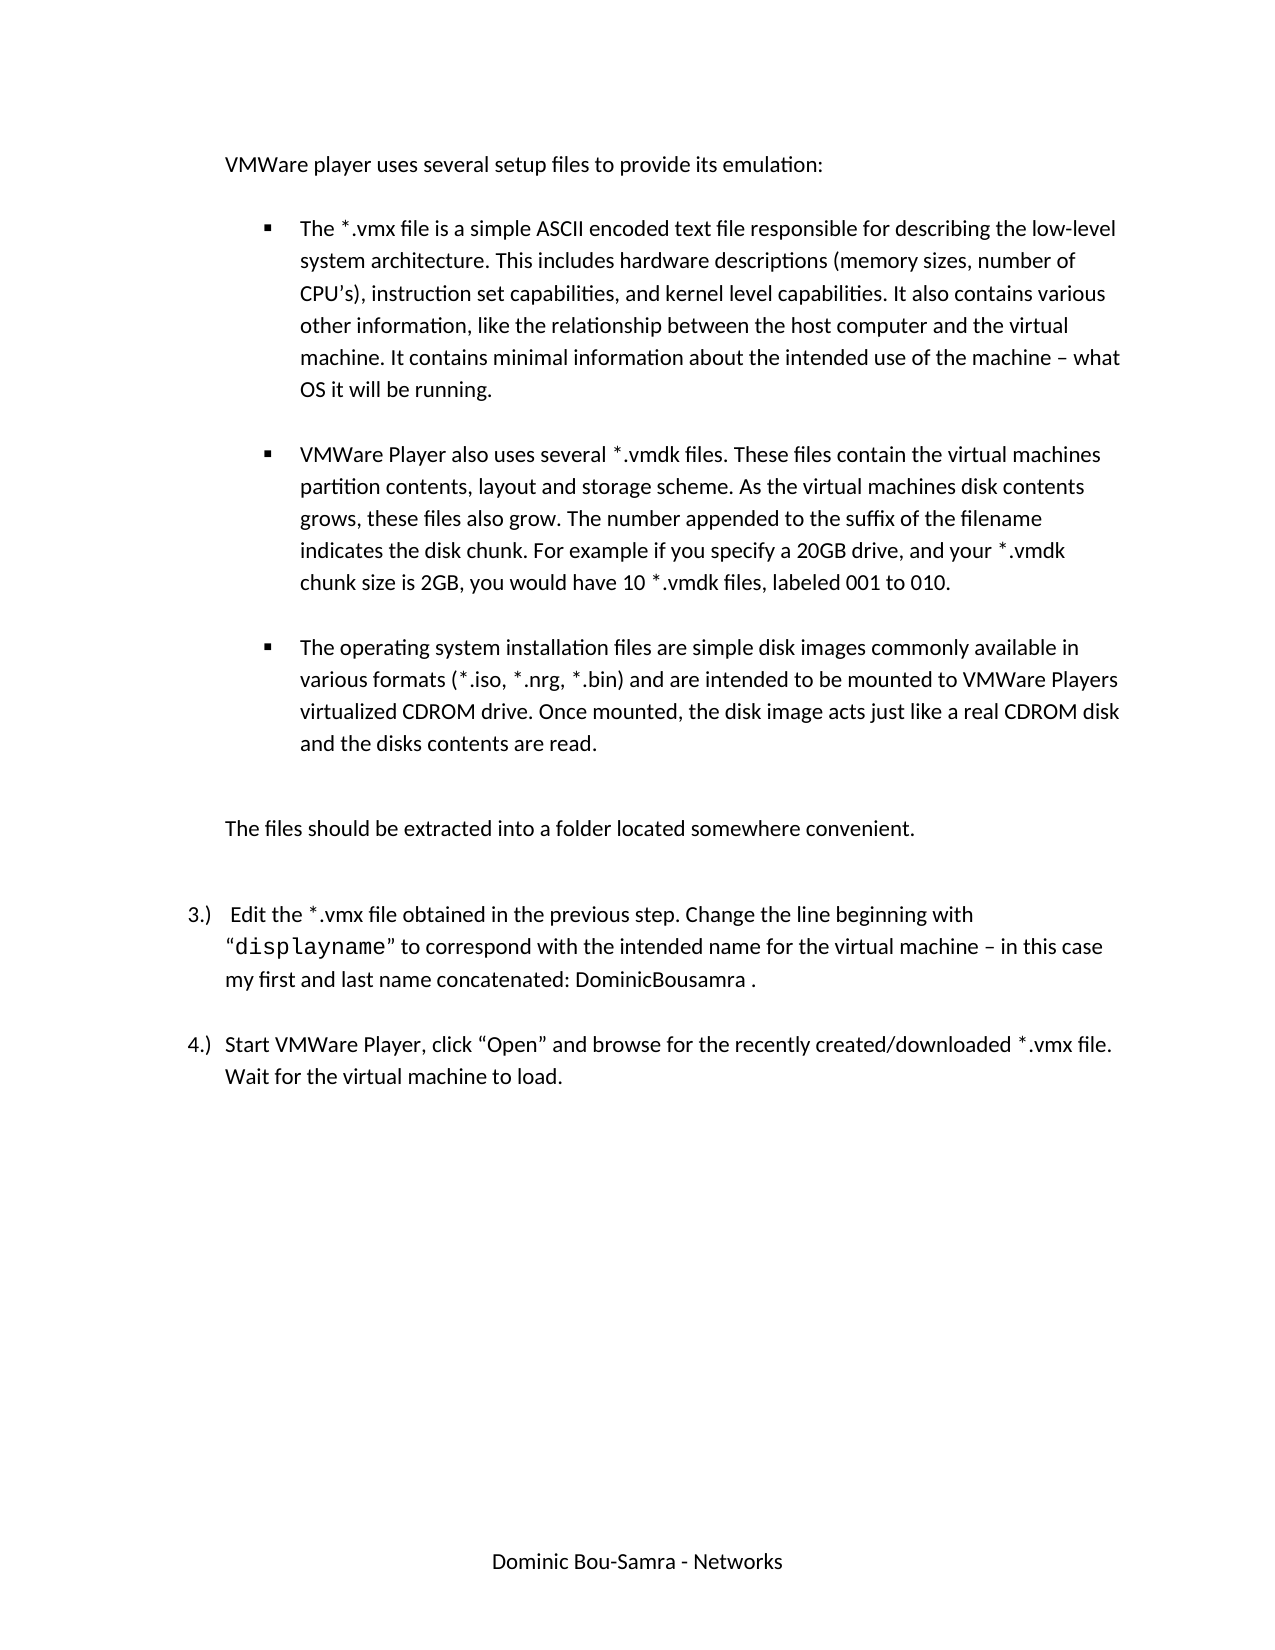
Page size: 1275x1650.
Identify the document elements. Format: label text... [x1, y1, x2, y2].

list Edit the *.vmx file obtained in the previous step. Change the line beginning with “displayname” to correspond with the intended name for the virtual machine – in this case my first and last name concatenated: DominicBousamra . [187, 900, 1125, 993]
list The operating system installation files are simple disk images commonly available in various formats (*.iso, *.nrg, *.bin) and are intended to be mounted to VMWare Players virtualized CDROM drive. Once mounted, the disk image acts just like a real CDROM disk and the disks contents are read. [262, 633, 1125, 757]
text The files should be extracted into a folder located somewhere convenient. [225, 814, 1125, 843]
list Start VMWare Player, click “Open” and browse for the recently created/downloaded *.vmx file. Wait for the virtual machine to load. [187, 1030, 1125, 1090]
list The *.vmx file is a simple ASCII encoded text file responsible for describing the low-level system architecture. This includes hardware descriptions (memory sizes, number of CPU’s), instruction set capabilities, and kernel level capabilities. It also contains various other information, like the relationship between the host computer and the virtual machine. It contains minimal information about the intended use of the machine – what OS it will be running. [262, 214, 1125, 403]
list VMWare player uses several setup files to provide its emulation: [225, 150, 1125, 178]
list VMWare Player also uses several *.vmdk files. These files contain the virtual machines partition contents, layout and storage scheme. As the virtual machines disk contents grows, these files also grow. The number appended to the suffix of the filename indicates the disk chunk. For example if you specify a 20GB drive, and your *.vmdk chunk size is 2GB, you would have 10 *.vmdk files, labeled 001 to 010. [262, 440, 1125, 596]
